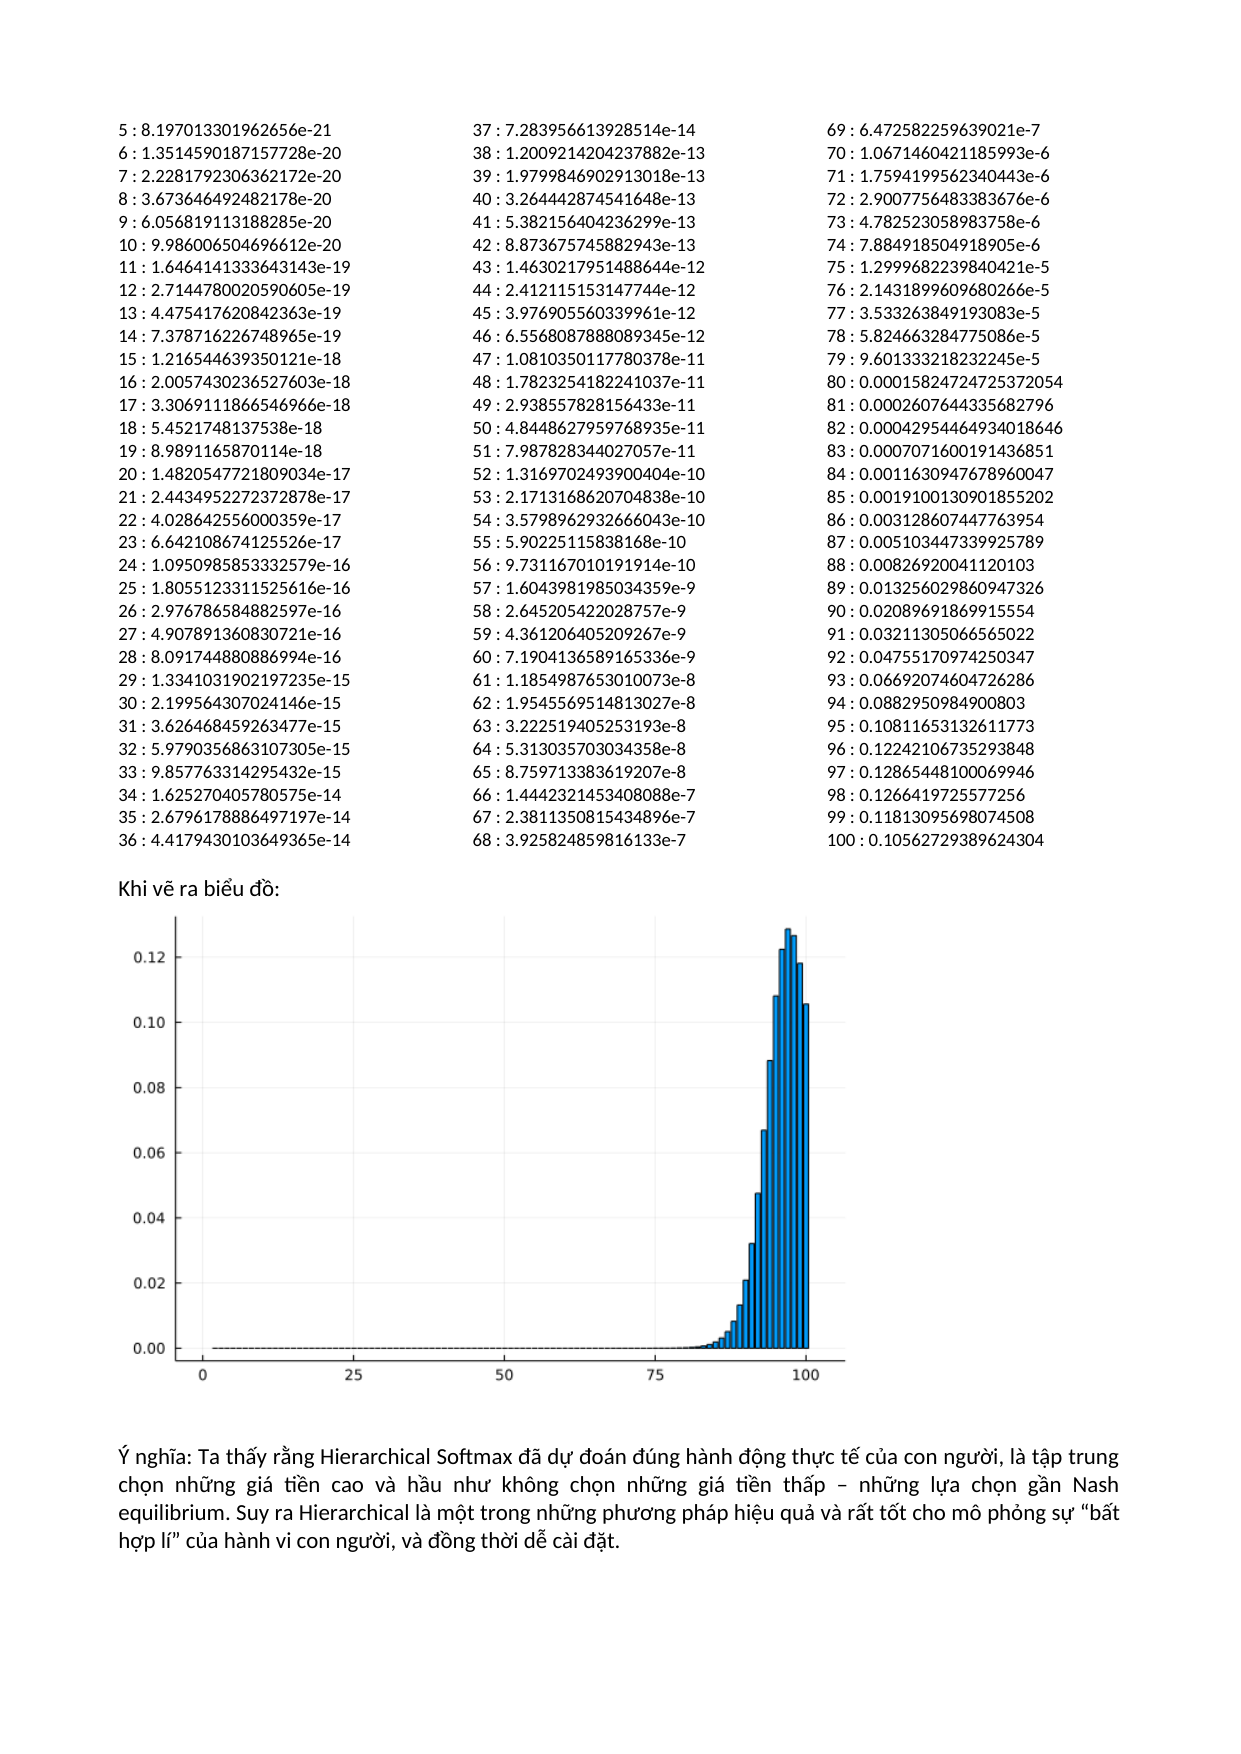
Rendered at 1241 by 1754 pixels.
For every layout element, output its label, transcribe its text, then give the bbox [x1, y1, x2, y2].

text 85 : 0.0019100130901855202 [827, 485, 1122, 508]
text 50 : 4.8448627959768935e-11 [472, 416, 768, 439]
text 72 : 2.9007756483383676e-6 [827, 187, 1122, 210]
text 80 : 0.00015824724725372054 [827, 370, 1122, 393]
text 84 : 0.0011630947678960047 [827, 462, 1122, 485]
text Khi vẽ ra biểu đồ: [118, 874, 1122, 902]
text 83 : 0.0007071600191436851 [827, 439, 1122, 462]
text 8 : 3.673646492482178e-20 [118, 187, 413, 210]
text 28 : 8.091744880886994e-16 [118, 645, 413, 668]
text 98 : 0.1266419725577256 [827, 783, 1122, 806]
text 60 : 7.1904136589165336e-9 [472, 645, 768, 668]
text 10 : 9.986006504696612e-20 [118, 233, 413, 256]
text 96 : 0.12242106735293848 [827, 737, 1122, 760]
text 20 : 1.4820547721809034e-17 [118, 462, 413, 485]
text 38 : 1.2009214204237882e-13 [472, 141, 768, 164]
text 45 : 3.976905560339961e-12 [472, 301, 768, 324]
text 59 : 4.361206405209267e-9 [472, 622, 768, 645]
text 54 : 3.5798962932666043e-10 [472, 508, 768, 531]
text 82 : 0.00042954464934018646 [827, 416, 1122, 439]
text 88 : 0.00826920041120103 [827, 553, 1122, 576]
text 56 : 9.731167010191914e-10 [472, 553, 768, 576]
text 62 : 1.9545569514813027e-8 [472, 691, 768, 714]
text 94 : 0.0882950984900803 [827, 691, 1122, 714]
text 22 : 4.028642556000359e-17 [118, 508, 413, 531]
text 78 : 5.824663284775086e-5 [827, 324, 1122, 347]
picture [118, 902, 860, 1396]
text 55 : 5.90225115838168e-10 [472, 531, 768, 553]
text 15 : 1.216544639350121e-18 [118, 347, 413, 370]
text 35 : 2.6796178886497197e-14 [118, 806, 413, 828]
text 32 : 5.9790356863107305e-15 [118, 737, 413, 760]
text 9 : 6.056819113188285e-20 [118, 210, 413, 233]
text 95 : 0.10811653132611773 [827, 714, 1122, 737]
text 13 : 4.475417620842363e-19 [118, 301, 413, 324]
text 91 : 0.03211305066565022 [827, 622, 1122, 645]
text 66 : 1.4442321453408088e-7 [472, 783, 768, 806]
text 29 : 1.3341031902197235e-15 [118, 668, 413, 691]
text 49 : 2.938557828156433e-11 [472, 393, 768, 416]
text 30 : 2.199564307024146e-15 [118, 691, 413, 714]
text 70 : 1.0671460421185993e-6 [827, 141, 1122, 164]
text 64 : 5.313035703034358e-8 [472, 737, 768, 760]
text 34 : 1.625270405780575e-14 [118, 783, 413, 806]
text 75 : 1.2999682239840421e-5 [827, 256, 1122, 278]
text 90 : 0.02089691869915554 [827, 599, 1122, 622]
text 11 : 1.6464141333643143e-19 [118, 256, 413, 278]
text 16 : 2.0057430236527603e-18 [118, 370, 413, 393]
text 18 : 5.4521748137538e-18 [118, 416, 413, 439]
text 71 : 1.7594199562340443e-6 [827, 164, 1122, 187]
text 21 : 2.4434952272372878e-17 [118, 485, 413, 508]
text 53 : 2.1713168620704838e-10 [472, 485, 768, 508]
text 58 : 2.645205422028757e-9 [472, 599, 768, 622]
text 24 : 1.0950985853332579e-16 [118, 553, 413, 576]
text 87 : 0.005103447339925789 [827, 531, 1122, 553]
text 76 : 2.1431899609680266e-5 [827, 278, 1122, 301]
text 67 : 2.3811350815434896e-7 [472, 806, 768, 828]
text 61 : 1.1854987653010073e-8 [472, 668, 768, 691]
text Ý nghĩa: Ta thấy rằng Hierarchical Softmax đã dự đoán đúng hành động thực tế của con người, là tập trung chọn những giá tiền cao và hầu như không chọn những giá tiền thấp – những lựa chọn gần Nash equilibrium. Suy ra Hierarchical là một trong những phương pháp hiệu quả và rất tốt cho mô phỏng sự “bất hợp lí” của hành vi con người, và đồng thời dễ cài đặt. [118, 1442, 1122, 1554]
text 52 : 1.3169702493900404e-10 [472, 462, 768, 485]
text 23 : 6.642108674125526e-17 [118, 531, 413, 553]
text 86 : 0.003128607447763954 [827, 508, 1122, 531]
text 77 : 3.533263849193083e-5 [827, 301, 1122, 324]
text 48 : 1.7823254182241037e-11 [472, 370, 768, 393]
text 81 : 0.0002607644335682796 [827, 393, 1122, 416]
text 100 : 0.10562729389624304 [827, 828, 1122, 851]
text 43 : 1.4630217951488644e-12 [472, 256, 768, 278]
text 33 : 9.857763314295432e-15 [118, 760, 413, 783]
text 12 : 2.7144780020590605e-19 [118, 278, 413, 301]
text 19 : 8.9891165870114e-18 [118, 439, 413, 462]
text 26 : 2.976786584882597e-16 [118, 599, 413, 622]
text 36 : 4.4179430103649365e-14 [118, 828, 413, 851]
text 27 : 4.907891360830721e-16 [118, 622, 413, 645]
text 14 : 7.378716226748965e-19 [118, 324, 413, 347]
text 79 : 9.601333218232245e-5 [827, 347, 1122, 370]
text 65 : 8.759713383619207e-8 [472, 760, 768, 783]
text 93 : 0.06692074604726286 [827, 668, 1122, 691]
text 39 : 1.9799846902913018e-13 [472, 164, 768, 187]
text 41 : 5.382156404236299e-13 [472, 210, 768, 233]
text 47 : 1.0810350117780378e-11 [472, 347, 768, 370]
text 17 : 3.3069111866546966e-18 [118, 393, 413, 416]
text 7 : 2.2281792306362172e-20 [118, 164, 413, 187]
text 40 : 3.264442874541648e-13 [472, 187, 768, 210]
text 6 : 1.3514590187157728e-20 [118, 141, 413, 164]
text 68 : 3.925824859816133e-7 [472, 828, 768, 851]
text 73 : 4.782523058983758e-6 [827, 210, 1122, 233]
text 74 : 7.884918504918905e-6 [827, 233, 1122, 256]
text 37 : 7.283956613928514e-14 [472, 118, 768, 141]
text 42 : 8.873675745882943e-13 [472, 233, 768, 256]
text 89 : 0.013256029860947326 [827, 576, 1122, 599]
text 44 : 2.412115153147744e-12 [472, 278, 768, 301]
text 97 : 0.12865448100069946 [827, 760, 1122, 783]
text 31 : 3.626468459263477e-15 [118, 714, 413, 737]
text 57 : 1.6043981985034359e-9 [472, 576, 768, 599]
text 69 : 6.472582259639021e-7 [827, 118, 1122, 141]
text 25 : 1.8055123311525616e-16 [118, 576, 413, 599]
text 99 : 0.11813095698074508 [827, 806, 1122, 828]
text 46 : 6.5568087888089345e-12 [472, 324, 768, 347]
text 5 : 8.197013301962656e-21 [118, 118, 413, 141]
text 51 : 7.987828344027057e-11 [472, 439, 768, 462]
text 92 : 0.04755170974250347 [827, 645, 1122, 668]
text 63 : 3.222519405253193e-8 [472, 714, 768, 737]
